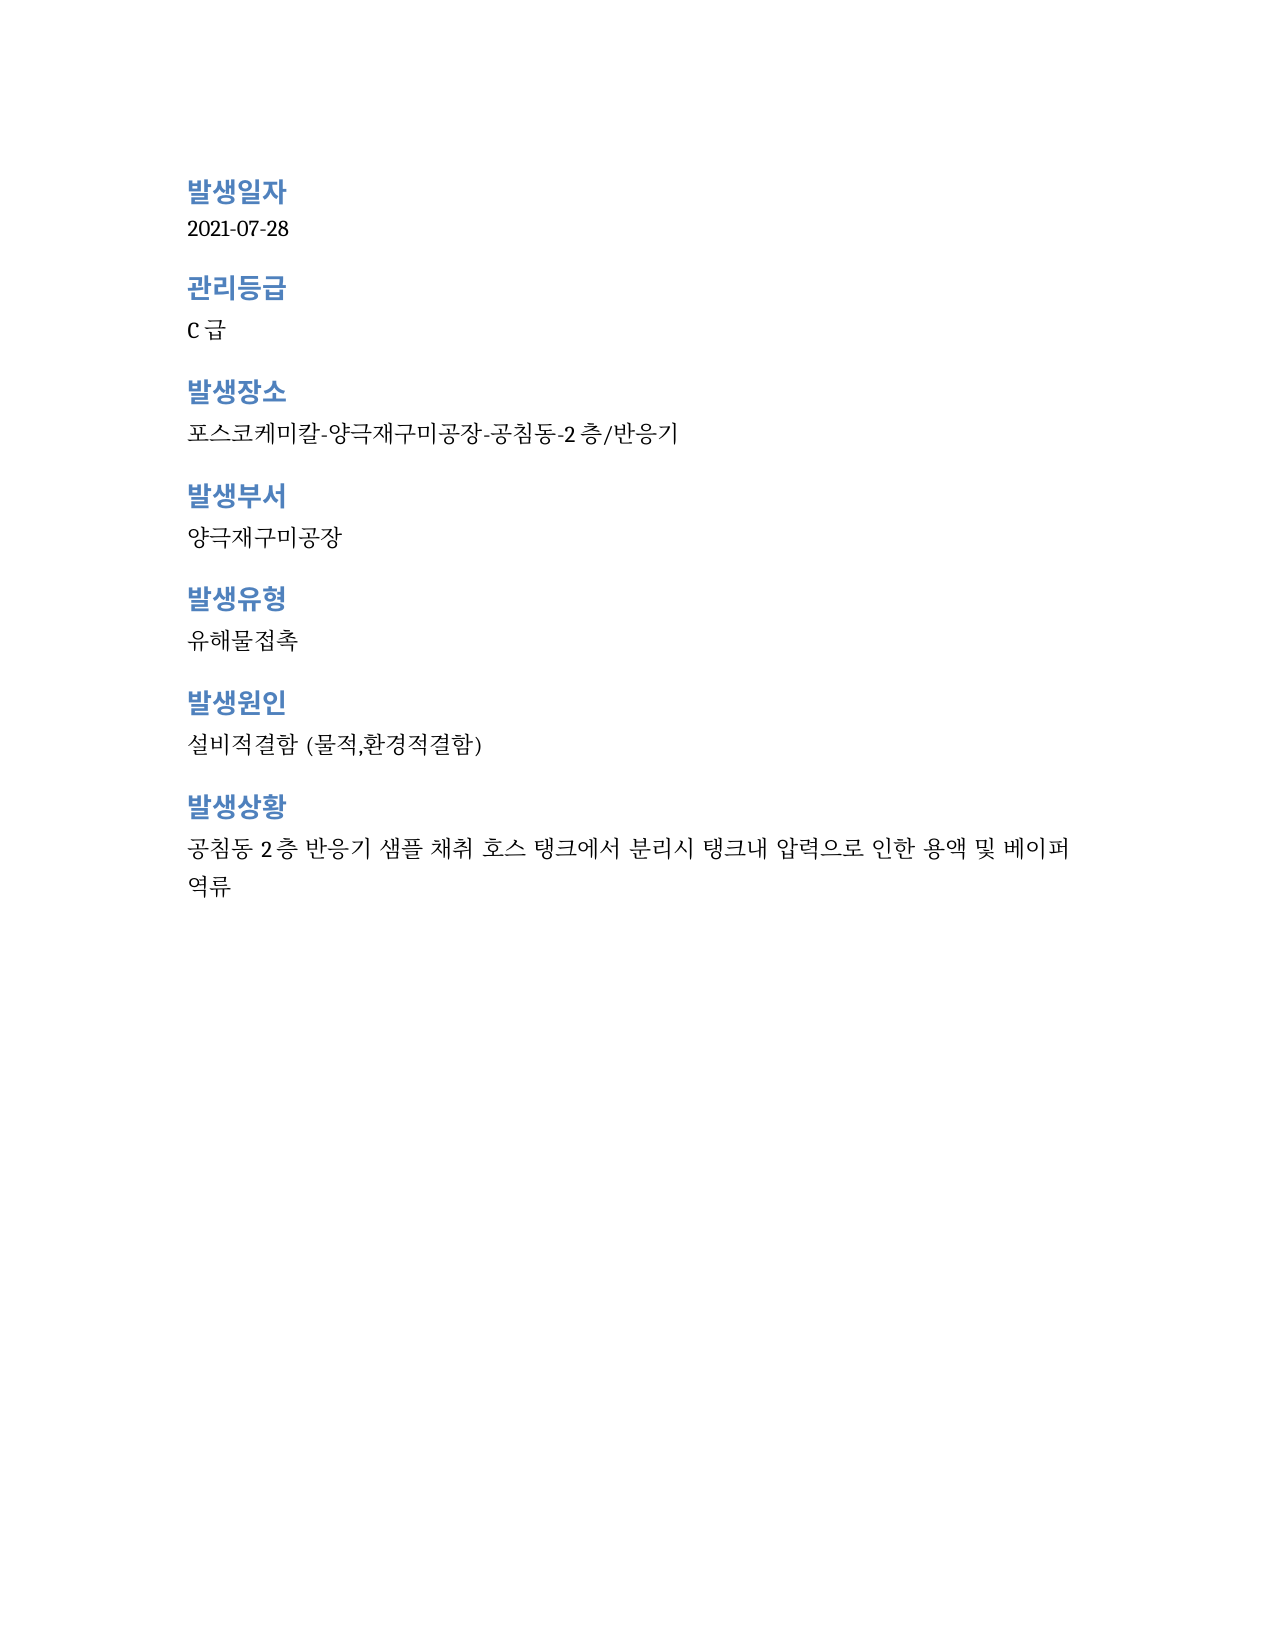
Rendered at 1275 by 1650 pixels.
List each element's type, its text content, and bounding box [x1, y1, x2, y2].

text 공침동 2층 반응기 샘플 채취 호스 탱크에서 분리시 탱크내 압력으로 인한 용액 및 베이퍼 역류 [187, 831, 1087, 902]
subtitle 발생일자 [187, 171, 1087, 210]
subtitle 발생장소 [187, 371, 1087, 410]
subtitle 발생원인 [187, 682, 1087, 721]
subtitle 발생유형 [187, 578, 1087, 617]
text 포스코케미칼-양극재구미공장-공침동-2층/반응기 [187, 416, 1087, 449]
text C급 [187, 312, 1087, 345]
text 2021-07-28 [187, 216, 1087, 242]
text 설비적결함 (물적,환경적결함) [187, 727, 1087, 760]
subtitle 관리등급 [187, 267, 1087, 306]
subtitle 발생상황 [187, 786, 1087, 825]
subtitle 발생부서 [187, 474, 1087, 514]
text 유해물접촉 [187, 623, 1087, 656]
text 양극재구미공장 [187, 519, 1087, 552]
